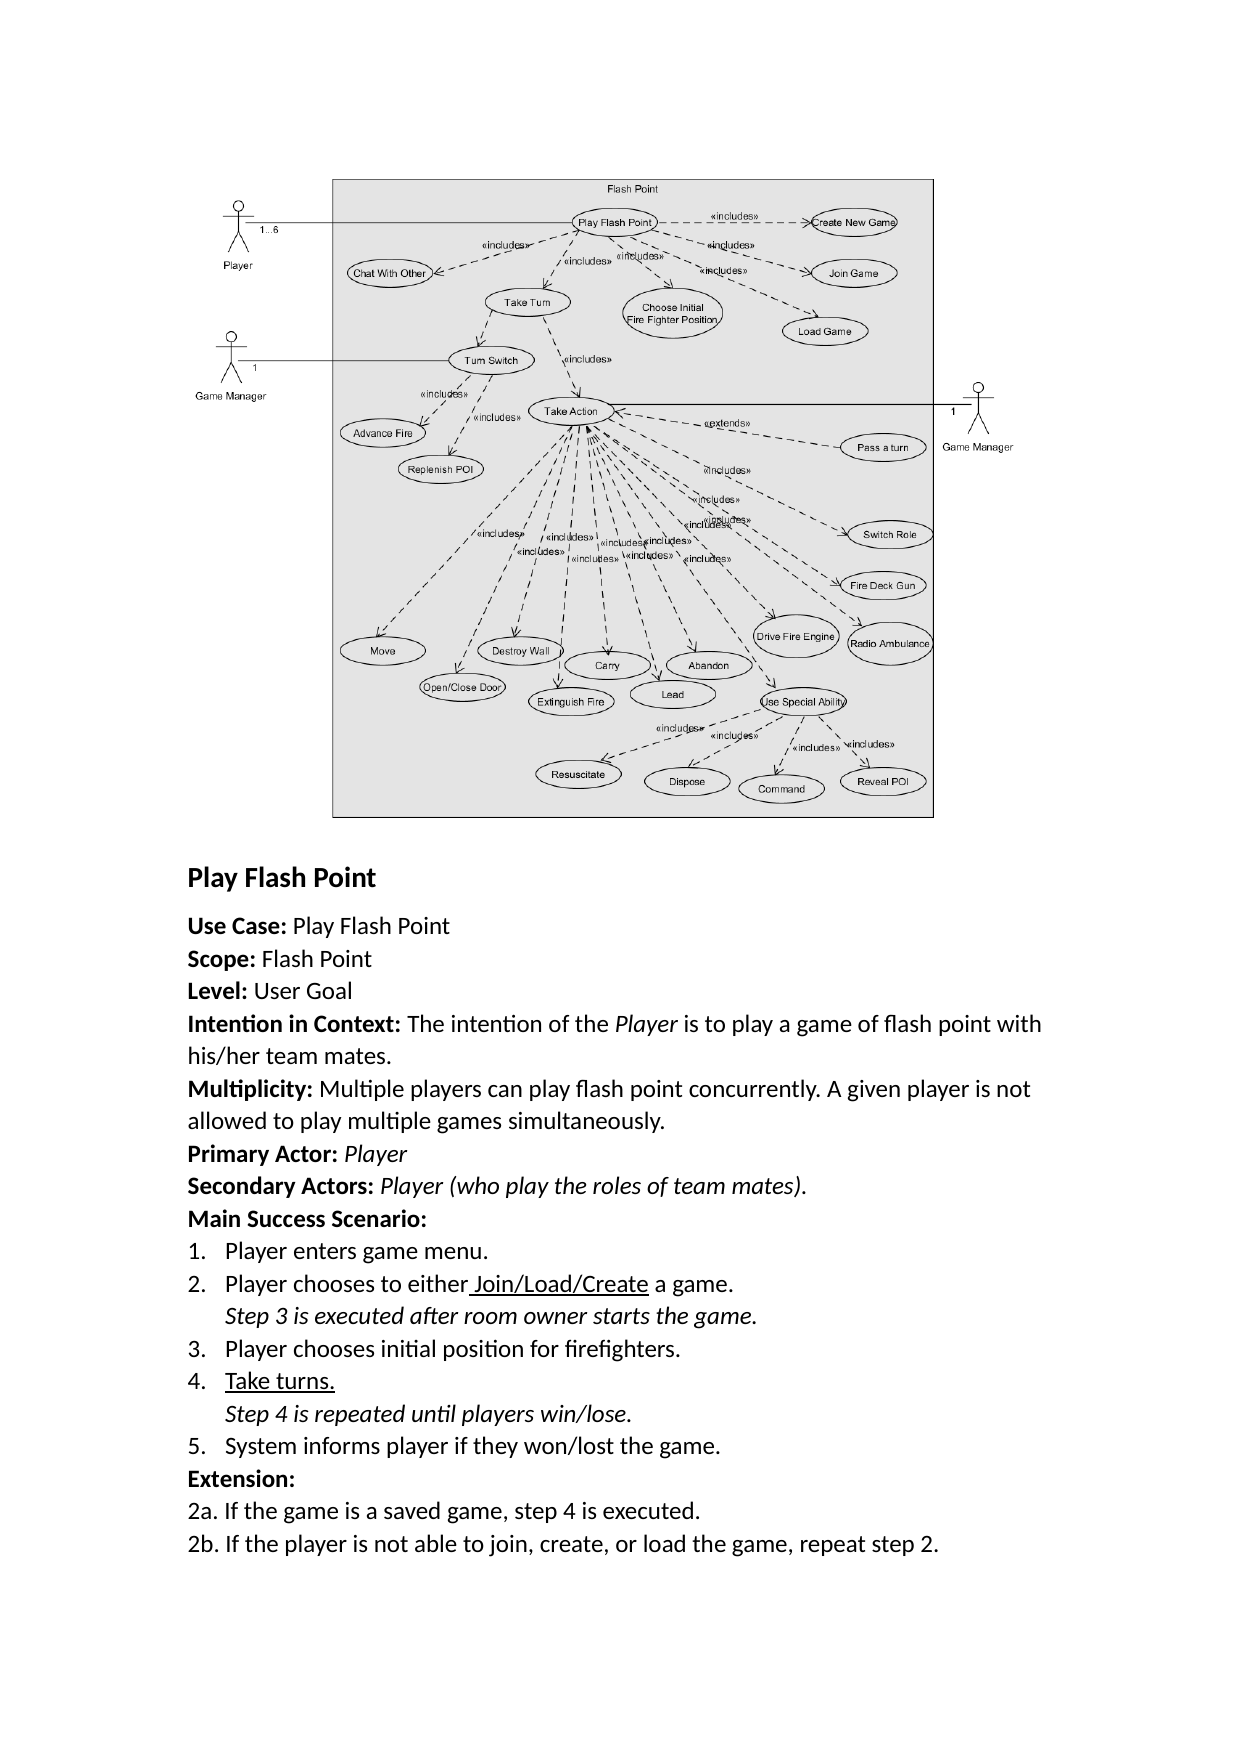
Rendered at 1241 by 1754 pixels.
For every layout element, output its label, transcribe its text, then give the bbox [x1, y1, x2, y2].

text Extension: [187, 1462, 1053, 1494]
picture [187, 162, 1053, 822]
text Scope: Flash Point [187, 942, 1053, 974]
list Player chooses initial position for firefighters. [187, 1332, 1053, 1364]
text Play Flash Point [187, 844, 1053, 909]
list Player chooses to either Join/Load/Create a game. [187, 1267, 1053, 1299]
list Player enters game menu. [187, 1234, 1053, 1267]
text Primary Actor: Player [187, 1137, 1053, 1169]
text 2b. If the player is not able to join, create, or load the game, repeat step 2. [187, 1527, 1053, 1559]
text Level: User Goal [187, 974, 1053, 1007]
list Step 4 is repeated until players win/lose. [225, 1397, 1053, 1429]
text Use Case: Play Flash Point [187, 909, 1053, 942]
list System informs player if they won/lost the game. [187, 1429, 1053, 1462]
text Secondary Actors: Player (who play the roles of team mates). [187, 1169, 1053, 1202]
list Step 3 is executed after room owner starts the game. [225, 1299, 1053, 1332]
text Multiplicity: Multiple players can play flash point concurrently. A given player is not allowed to play multiple games simultaneously. [187, 1072, 1053, 1137]
text Main Success Scenario: [187, 1202, 1053, 1234]
text Intention in Context: The intention of the Player is to play a game of flash point with his/her team mates. [187, 1007, 1053, 1072]
list Take turns. [187, 1364, 1053, 1397]
text 2a. If the game is a saved game, step 4 is executed. [187, 1494, 1053, 1527]
